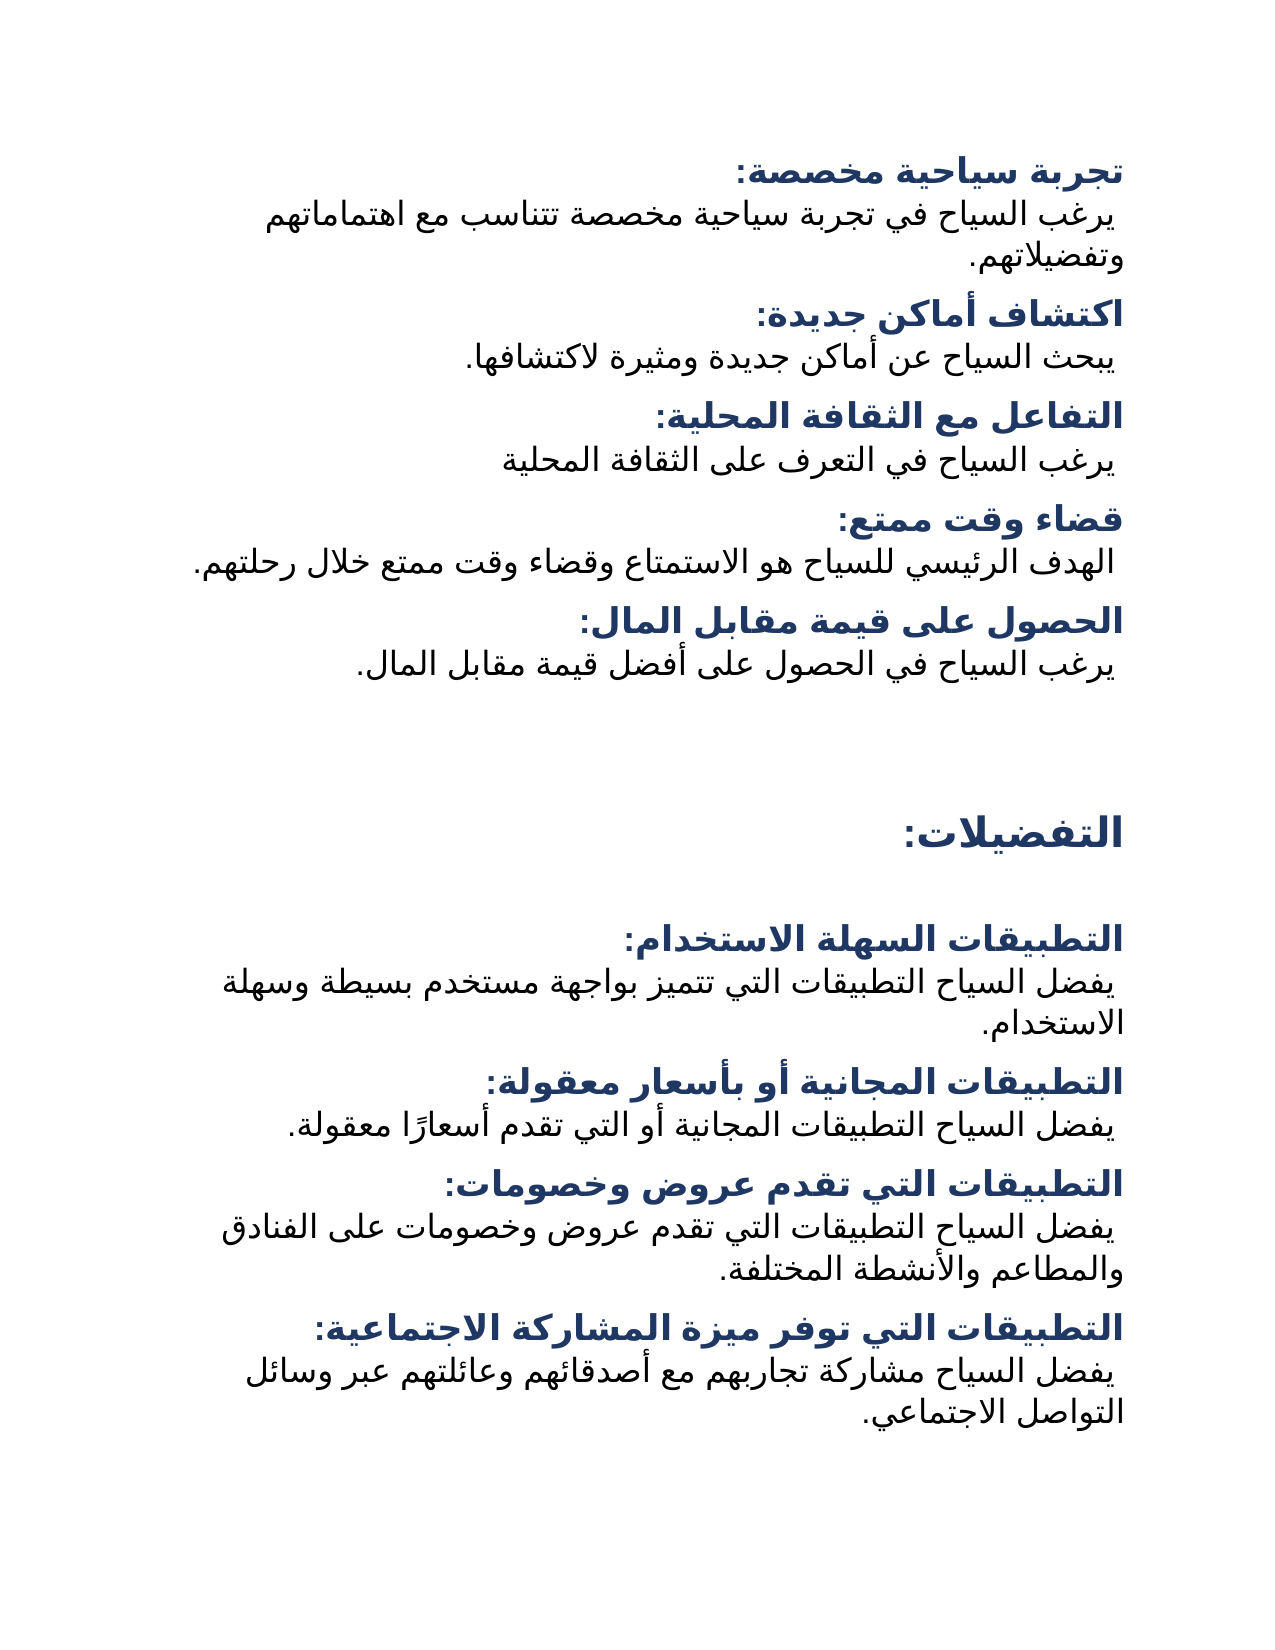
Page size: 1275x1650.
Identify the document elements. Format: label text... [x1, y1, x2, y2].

text يبحث السياح عن أماكن جديدة ومثيرة لاكتشافها. [150, 337, 1125, 376]
text يفضل السياح مشاركة تجاربهم مع أصدقائهم وعائلتهم عبر وسائل التواصل الاجتماعي. [150, 1351, 1125, 1431]
text يرغب السياح في التعرف على الثقافة المحلية [150, 439, 1125, 478]
subtitle قضاء وقت ممتع: [150, 498, 1125, 538]
text يرغب السياح في الحصول على أفضل قيمة مقابل المال. [150, 644, 1125, 682]
subtitle الحصول على قيمة مقابل المال: [150, 600, 1125, 641]
text الهدف الرئيسي للسياح هو الاستمتاع وقضاء وقت ممتع خلال رحلتهم. [150, 542, 1125, 580]
subtitle اكتشاف أماكن جديدة: [150, 293, 1125, 334]
text يرغب السياح في تجربة سياحية مخصصة تتناسب مع اهتماماتهم وتفضيلاتهم. [150, 194, 1125, 274]
subtitle التفضيلات: [150, 808, 1125, 856]
text يفضل السياح التطبيقات التي تقدم عروض وخصومات على الفنادق والمطاعم والأنشطة المختلفة. [150, 1207, 1125, 1287]
subtitle التفاعل مع الثقافة المحلية: [150, 396, 1125, 436]
text يفضل السياح التطبيقات المجانية أو التي تقدم أسعارًا معقولة. [150, 1105, 1125, 1144]
subtitle التطبيقات المجانية أو بأسعار معقولة: [150, 1061, 1125, 1102]
subtitle التطبيقات التي تقدم عروض وخصومات: [150, 1163, 1125, 1204]
subtitle التطبيقات السهلة الاستخدام: [150, 918, 1125, 959]
text يفضل السياح التطبيقات التي تتميز بواجهة مستخدم بسيطة وسهلة الاستخدام. [150, 962, 1125, 1042]
subtitle التطبيقات التي توفر ميزة المشاركة الاجتماعية: [150, 1307, 1125, 1348]
subtitle تجربة سياحية مخصصة: [150, 150, 1125, 191]
